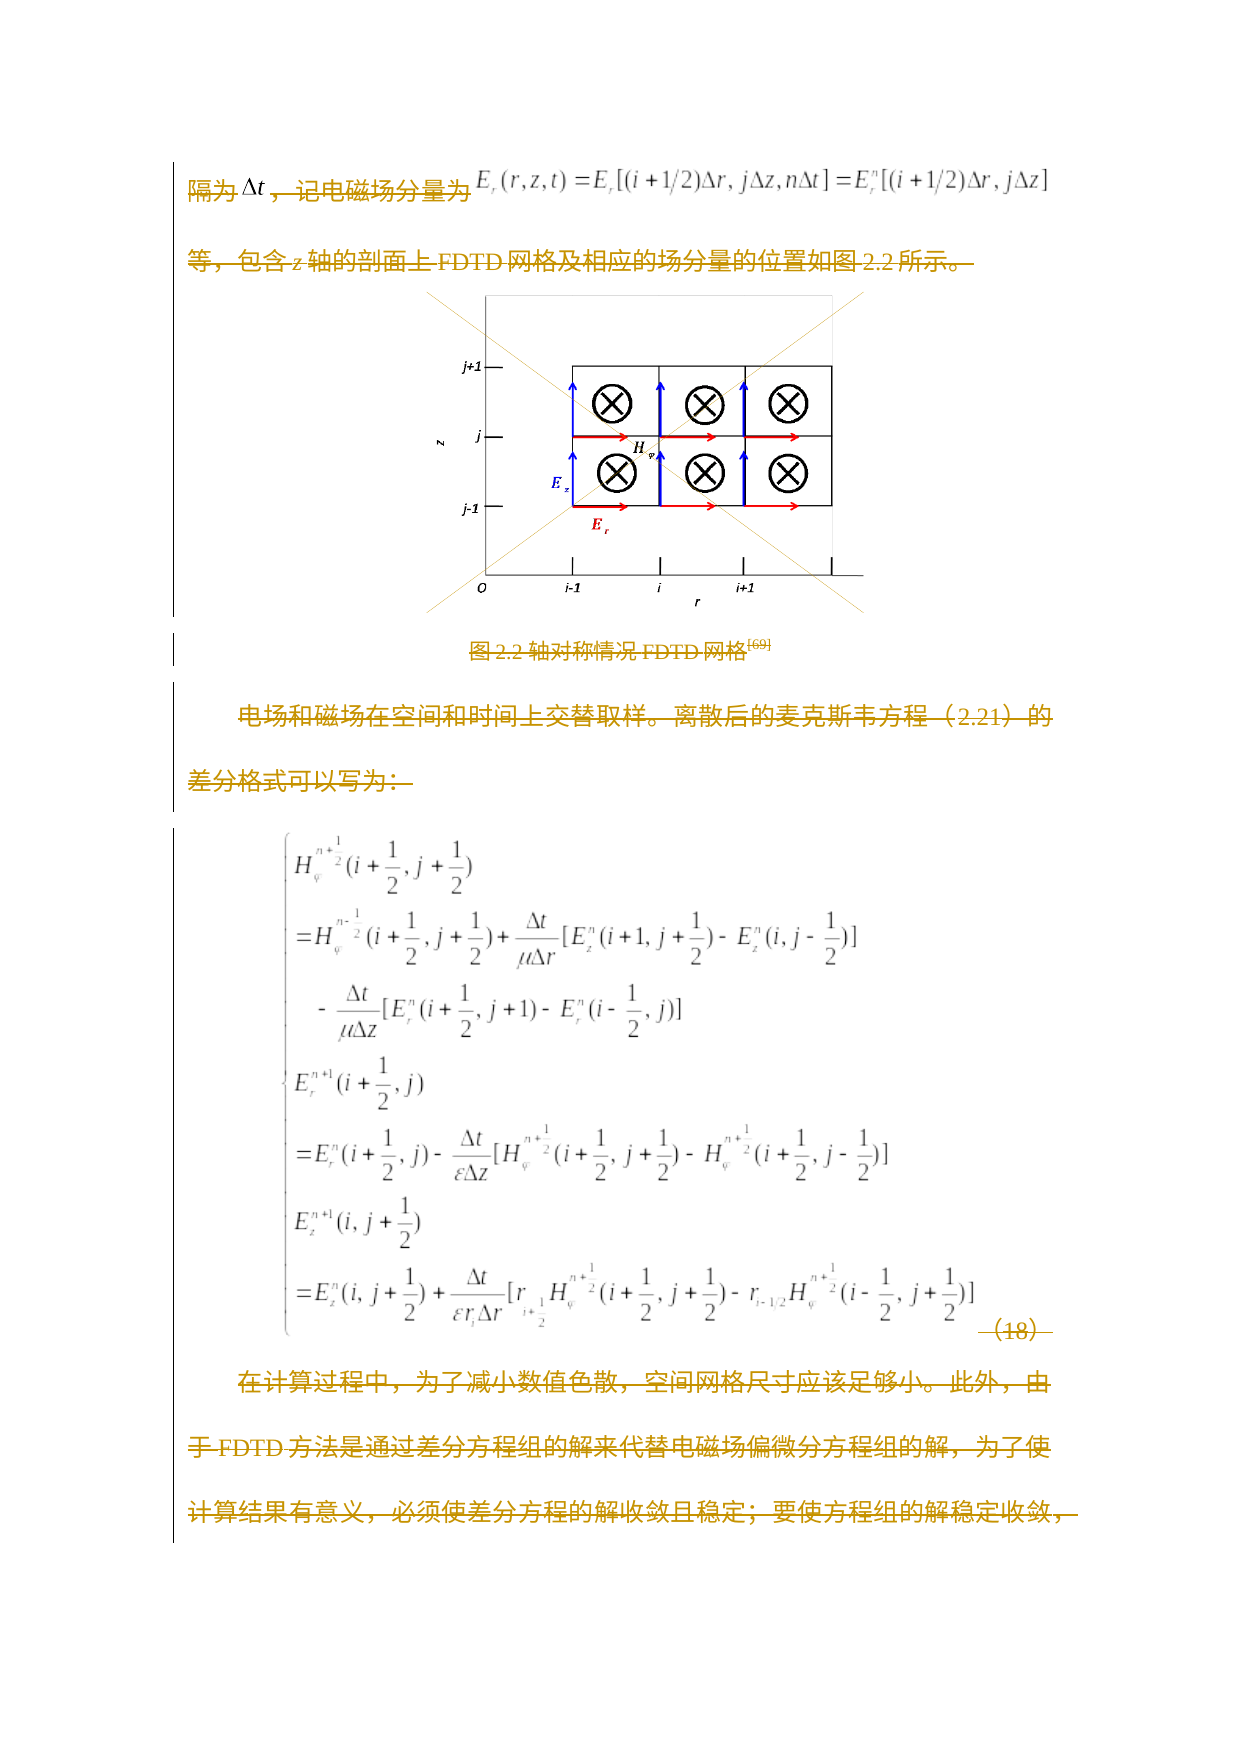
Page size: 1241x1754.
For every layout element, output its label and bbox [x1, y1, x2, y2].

picture [647, 293, 864, 612]
picture [429, 292, 861, 451]
picture [426, 293, 644, 612]
picture [428, 454, 862, 613]
